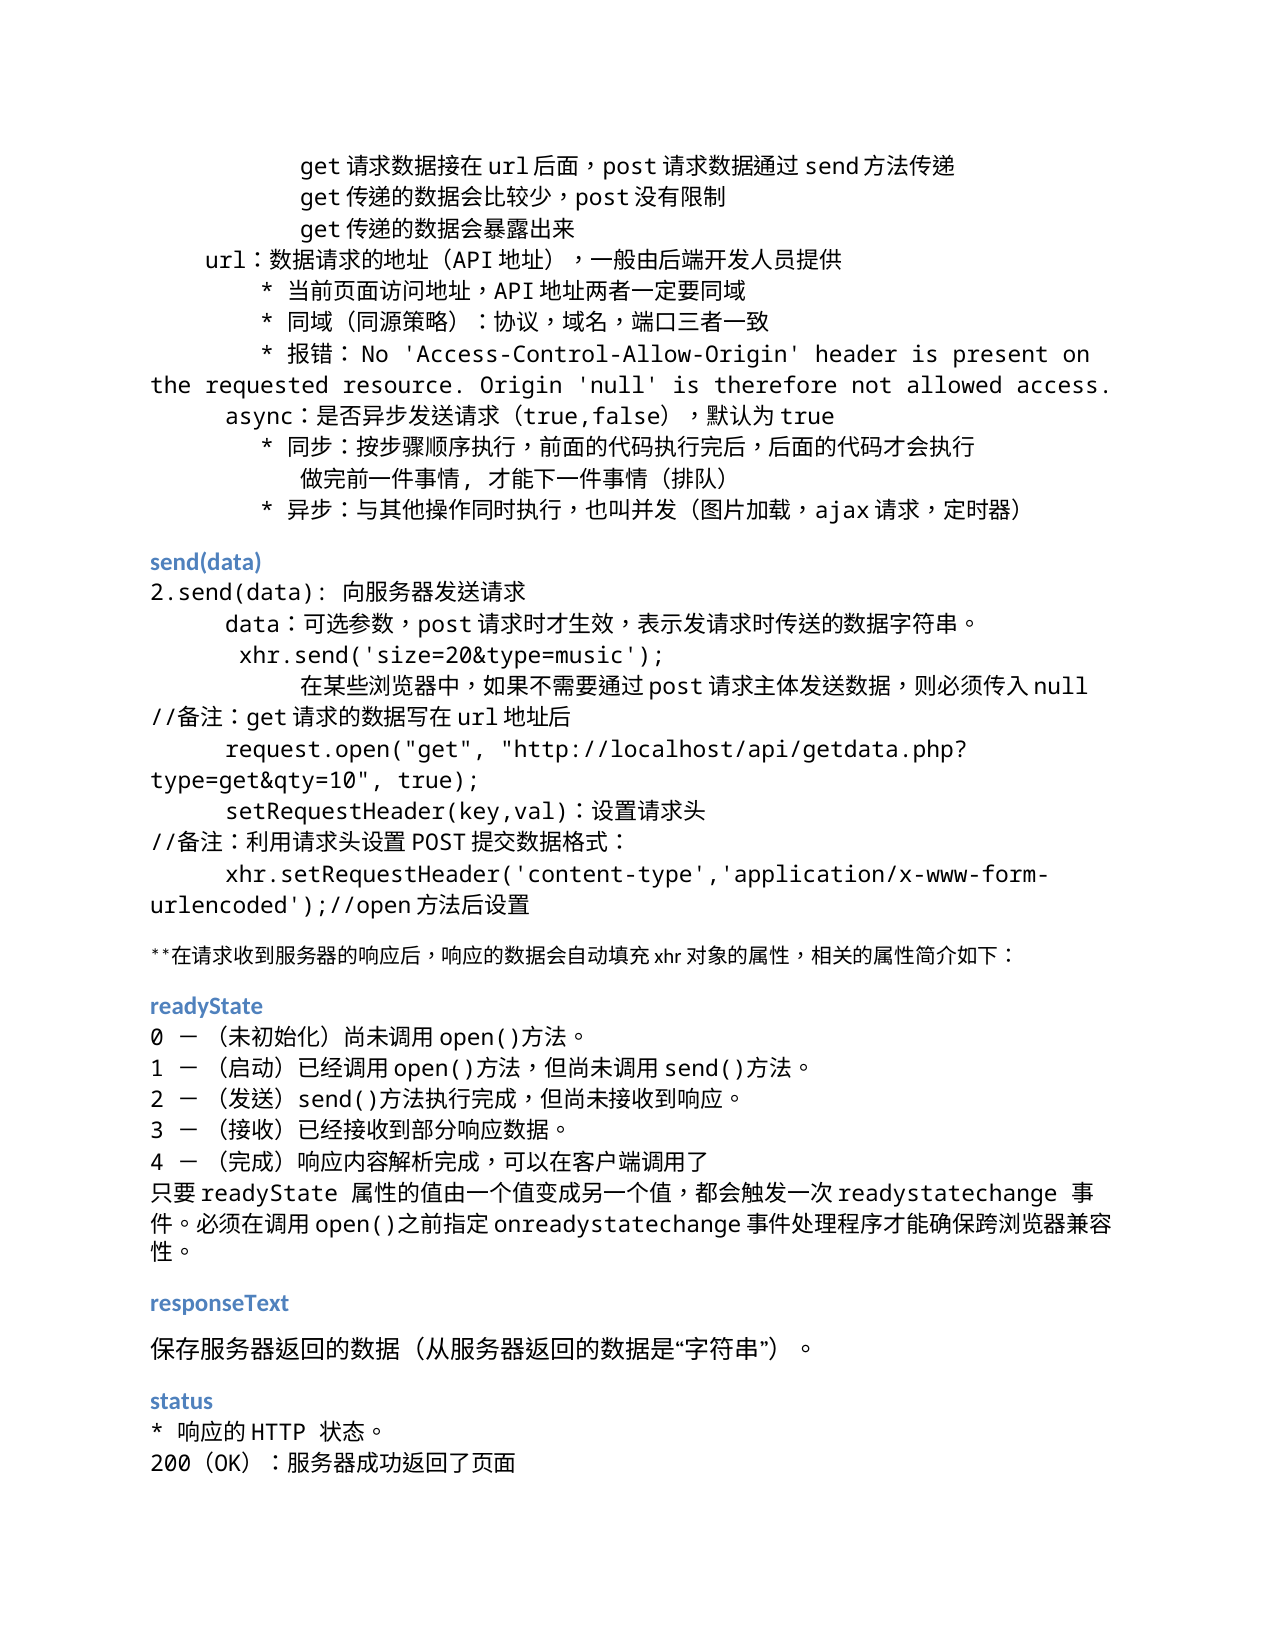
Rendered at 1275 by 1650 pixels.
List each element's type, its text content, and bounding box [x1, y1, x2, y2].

subtitle readyState [150, 990, 1125, 1021]
text 0 － （未初始化）尚未调用open()方法。 1 － （启动）已经调用open()方法，但尚未调用send()方法。 2 － （发送）send()方法执行完成，但尚未接收到响应。 3 － （接收）已经接收到部分响应数据。 4 － （完成）响应内容解析完成，可以在客户端调用了 只要readyState 属性的值由一个值变成另一个值，都会触发一次readystatechange 事件。必须在调用open()之前指定onreadystatechange事件处理程序才能确保跨浏览器兼容性。 [150, 1021, 1125, 1266]
subtitle send(data) [150, 546, 1125, 576]
text 保存服务器返回的数据（从服务器返回的数据是“字符串”）。 [150, 1336, 1125, 1365]
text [150, 150, 1125, 525]
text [150, 1416, 1125, 1478]
subtitle responseText [150, 1287, 1125, 1317]
subtitle status [150, 1386, 1125, 1416]
text **在请求收到服务器的响应后，响应的数据会自动填充xhr 对象的属性，相关的属性简介如下： [150, 941, 1125, 969]
text 2.send(data): 向服务器发送请求 data：可选参数，post请求时才生效，表示发请求时传送的数据字符串。 xhr.send('size=20&type=music'); 在某些浏览器中，如果不需要通过post请求主体发送数据，则必须传入null //备注：get请求的数据写在url地址后 request.open("get", "http://localhost/api/getdata.php?type=get&qty=10", true); setRequestHeader(key,val)：设置请求头 //备注：利用请求头设置POST提交数据格式： xhr.setRequestHeader('content-type','application/x-www-form-urlencoded');//open方法后设置 [150, 576, 1125, 920]
